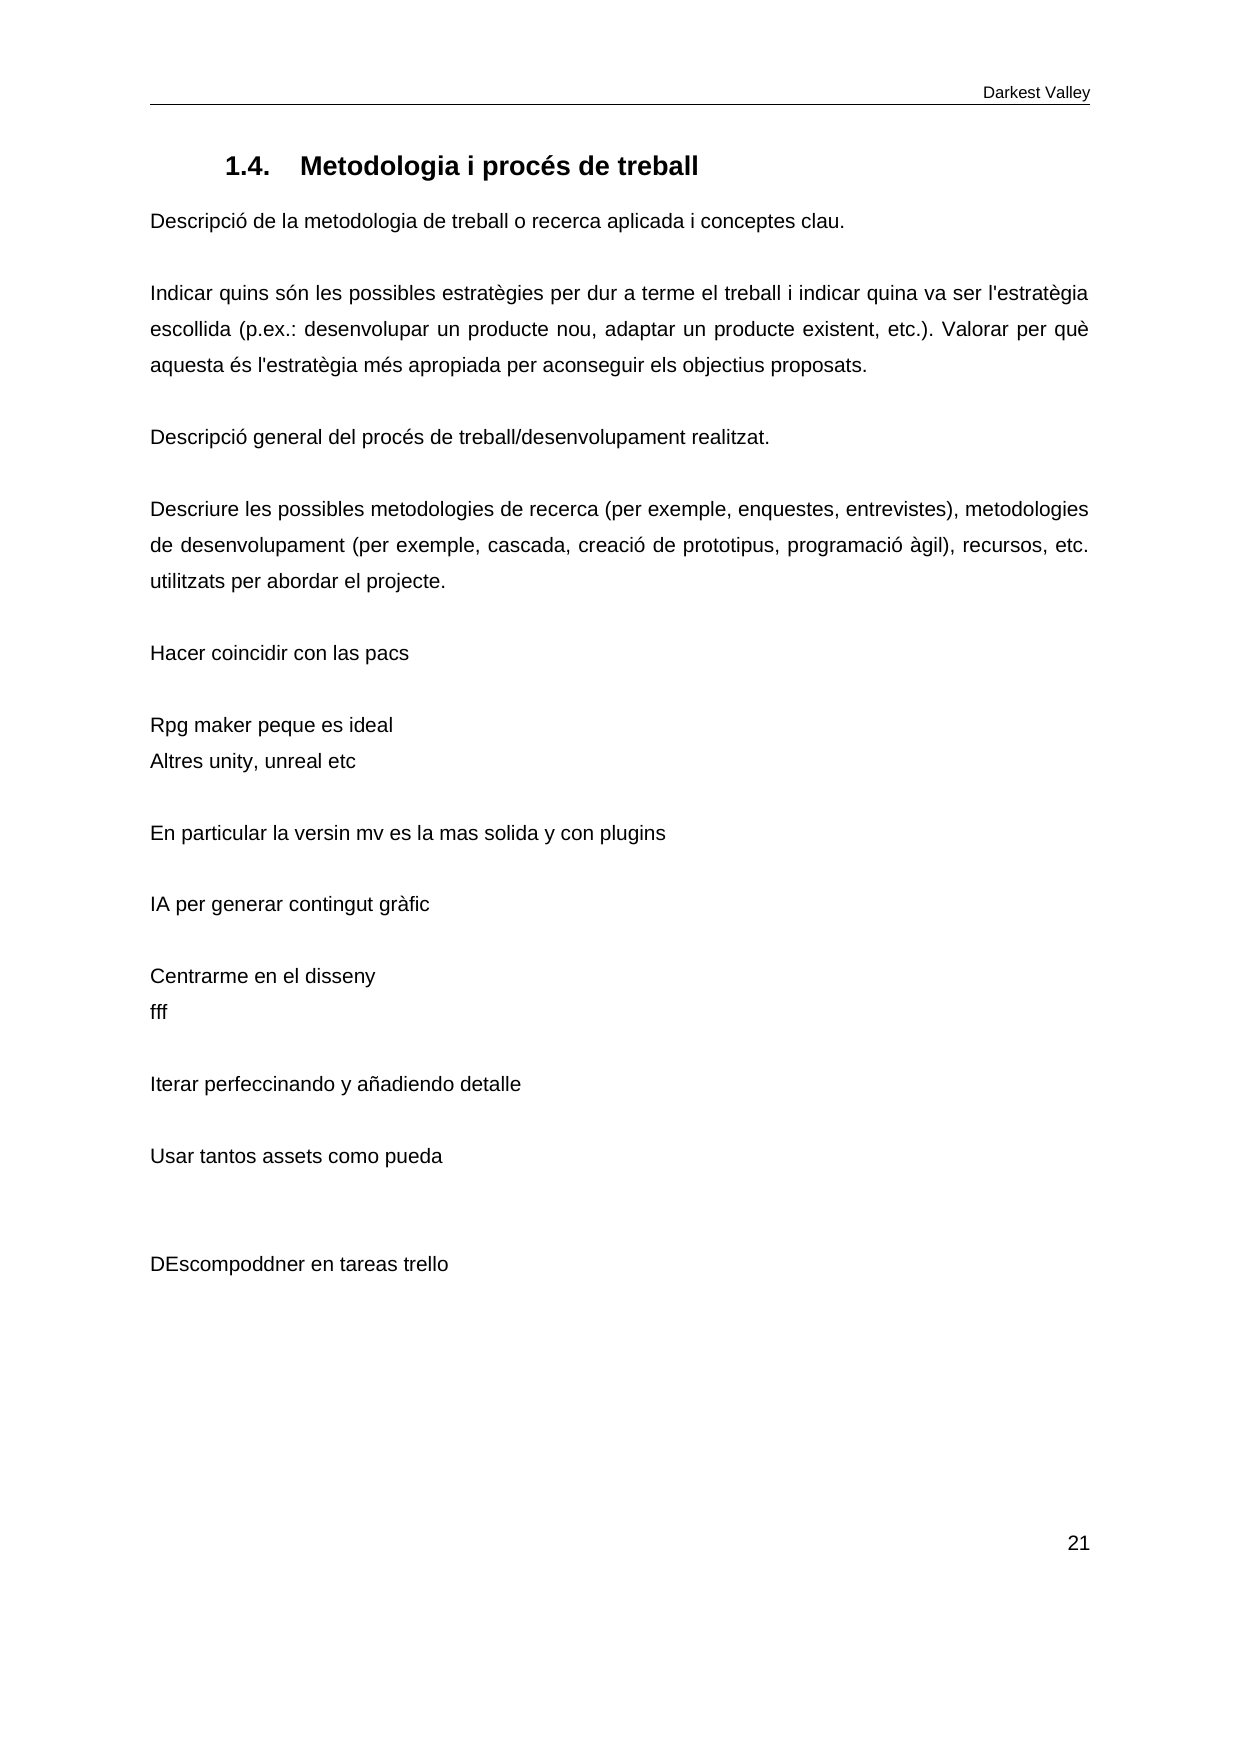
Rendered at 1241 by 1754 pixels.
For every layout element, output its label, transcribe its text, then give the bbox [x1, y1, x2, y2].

text Centrarme en el disseny [150, 964, 1090, 988]
text Altres unity, unreal etc [150, 748, 1090, 772]
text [150, 1252, 1090, 1276]
text Descripció de la metodologia de treball o recerca aplicada i conceptes clau. [150, 209, 1090, 233]
text Iterar perfeccinando y añadiendo detalle [150, 1072, 1090, 1096]
text Usar tantos assets como pueda [150, 1144, 1090, 1168]
text IA per generar contingut gràfic [150, 892, 1090, 916]
text Indicar quins són les possibles estratègies per dur a terme el treball i indicar quina va ser l'estratègia escollida (p.ex.: desenvolupar un producte nou, adaptar un producte existent, etc.). Valorar per què aquesta és l'estratègia més apropiada per aconseguir els objectius proposats. [150, 281, 1090, 377]
text Rpg maker peque es ideal [150, 712, 1090, 736]
text Hacer coincidir con las pacs [150, 641, 1090, 664]
text En particular la versin mv es la mas solida y con plugins [150, 820, 1090, 844]
text Descripció general del procés de treball/desenvolupament realitzat. [150, 425, 1090, 449]
text Descriure les possibles metodologies de recerca (per exemple, enquestes, entrevistes), metodologies de desenvolupament (per exemple, cascada, creació de prototipus, programació àgil), recursos, etc. utilitzats per abordar el projecte. [150, 497, 1090, 593]
text fff [150, 1000, 1090, 1024]
subtitle Metodologia i procés de treball [225, 150, 1090, 181]
